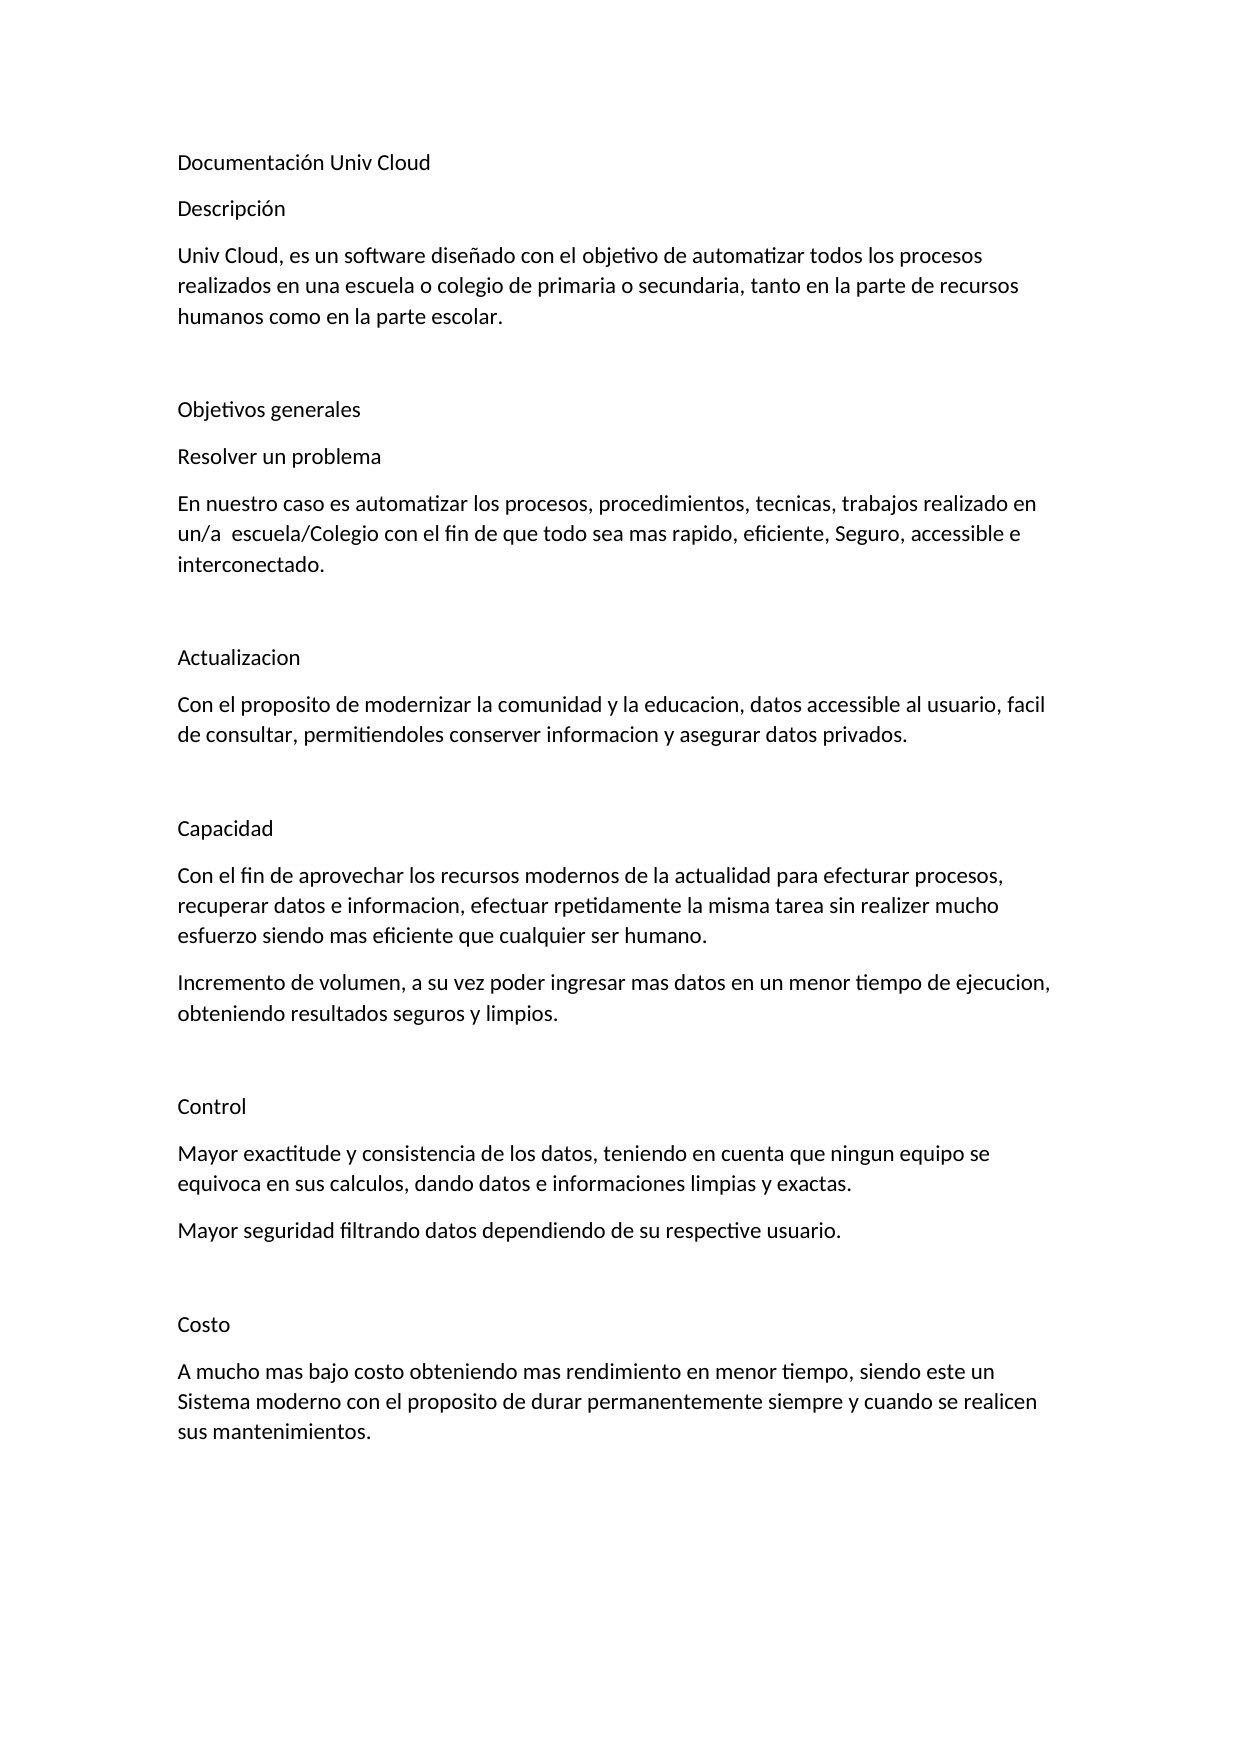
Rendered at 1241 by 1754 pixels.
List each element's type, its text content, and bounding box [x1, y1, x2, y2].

text Descripción [177, 194, 1063, 222]
text En nuestro caso es automatizar los procesos, procedimientos, tecnicas, trabajos realizado en un/a escuela/Colegio con el fin de que todo sea mas rapido, eficiente, Seguro, accessible e interconectado. [177, 489, 1063, 578]
text Capacidad [177, 814, 1063, 842]
text Incremento de volumen, a su vez poder ingresar mas datos en un menor tiempo de ejecucion, obteniendo resultados seguros y limpios. [177, 968, 1063, 1027]
text Univ Cloud, es un software diseñado con el objetivo de automatizar todos los procesos realizados en una escuela o colegio de primaria o secundaria, tanto en la parte de recursos humanos como en la parte escolar. [177, 241, 1063, 330]
text Resolver un problema [177, 442, 1063, 470]
text Mayor exactitude y consistencia de los datos, teniendo en cuenta que ningun equipo se equivoca en sus calculos, dando datos e informaciones limpias y exactas. [177, 1139, 1063, 1197]
text Con el fin de aprovechar los recursos modernos de la actualidad para efecturar procesos, recuperar datos e informacion, efectuar rpetidamente la misma tarea sin realizer mucho esfuerzo siendo mas eficiente que cualquier ser humano. [177, 861, 1063, 949]
text Costo [177, 1310, 1063, 1338]
text Control [177, 1092, 1063, 1120]
text Actualizacion [177, 643, 1063, 671]
text Con el proposito de modernizar la comunidad y la educacion, datos accessible al usuario, facil de consultar, permitiendoles conserver informacion y asegurar datos privados. [177, 690, 1063, 748]
text Objetivos generales [177, 396, 1063, 423]
text Mayor seguridad filtrando datos dependiendo de su respective usuario. [177, 1216, 1063, 1244]
text A mucho mas bajo costo obteniendo mas rendimiento en menor tiempo, siendo este un Sistema moderno con el proposito de durar permanentemente siempre y cuando se realicen sus mantenimientos. [177, 1357, 1063, 1445]
text Documentación Univ Cloud [177, 148, 1063, 176]
